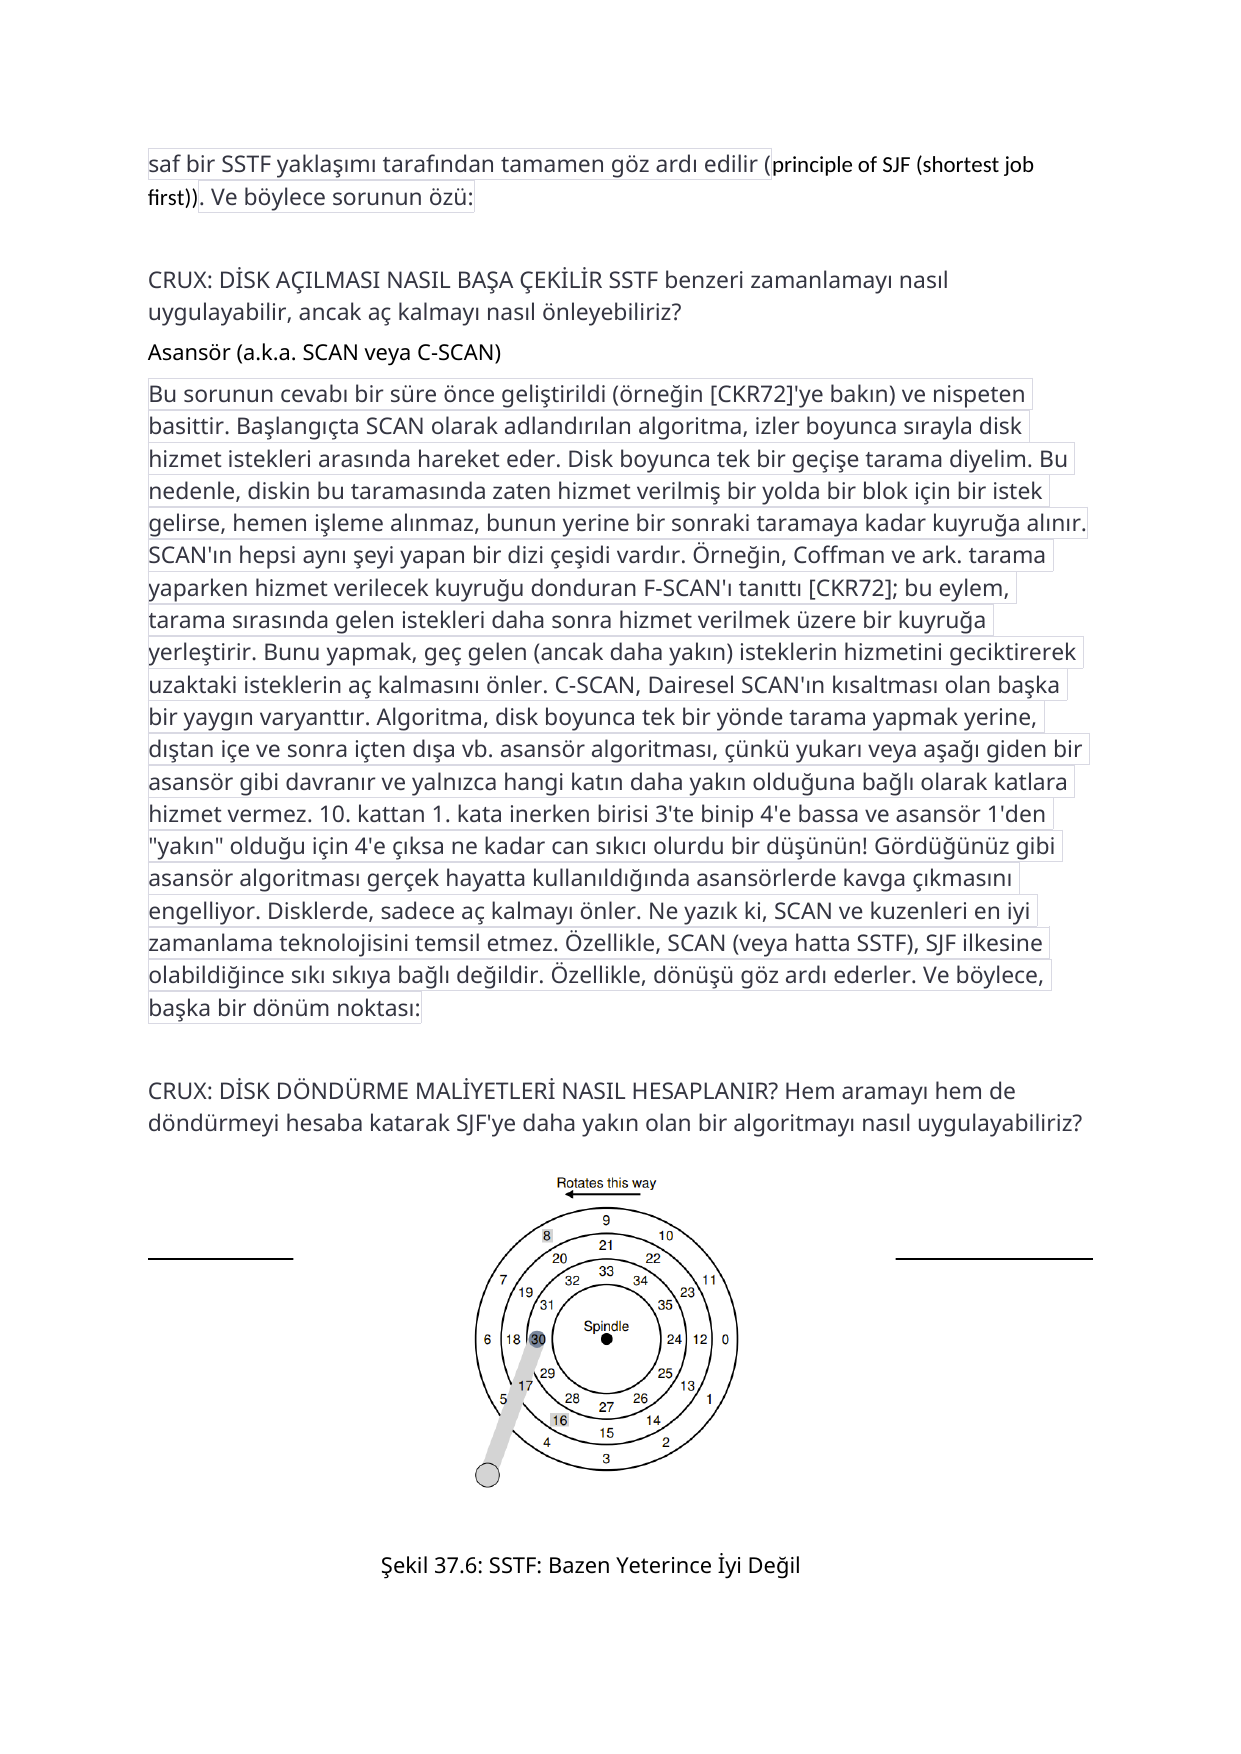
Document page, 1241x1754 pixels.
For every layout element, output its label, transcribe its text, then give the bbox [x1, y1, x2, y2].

text CRUX: DİSK AÇILMASI NASIL BAŞA ÇEKİLİR SSTF benzeri zamanlamayı nasıl uygulayabilir, ancak aç kalmayı nasıl önleyebiliriz? [148, 264, 1093, 327]
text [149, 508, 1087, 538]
text Bu sorunun cevabı bir süre önce geliştirildi (örneğin [CKR72]'ye bakın) ve nispeten basittir. Başlangıçta SCAN olarak adlandırılan algoritma, izler boyunca sırayla disk hizmet istekleri arasında hareket eder. Disk boyunca tek bir geçişe tarama diyelim. Bu nedenle, diskin bu taramasında zaten hizmet verilmiş bir yolda bir blok için bir istek gelirse, hemen işleme alınmaz, bunun yerine bir sonraki taramaya kadar kuyruğa alınır. SCAN'ın hepsi aynı şeyi yapan bir dizi çeşidi vardır. Örneğin, Coffman ve ark. tarama yaparken hizmet verilecek kuyruğu donduran F-SCAN'ı tanıttı [CKR72]; bu eylem, tarama sırasında gelen istekleri daha sonra hizmet verilmek üzere bir kuyruğa yerleştirir. Bunu yapmak, geç gelen (ancak daha yakın) isteklerin hizmetini geciktirerek uzaktaki isteklerin aç kalmasını önler. C-SCAN, Dairesel SCAN'ın kısaltması olan başka bir yaygın varyanttır. Algoritma, disk boyunca tek bir yönde tarama yapmak yerine, dıştan içe ve sonra içten dışa vb. asansör algoritması, çünkü yukarı veya aşağı giden bir asansör gibi davranır ve yalnızca hangi katın daha yakın olduğuna bağlı olarak katlara hizmet vermez. 10. kattan 1. kata inerken birisi 3'te binip 4'e bassa ve asansör 1'den "yakın" olduğu için 4'e çıksa ne kadar can sıkıcı olurdu bir düşünün! Gördüğünüz gibi asansör algoritması gerçek hayatta kullanıldığında asansörlerde kavga çıkmasını engelliyor. Disklerde, sadece aç kalmayı önler. Ne yazık ki, SCAN ve kuzenleri en iyi zamanlama teknolojisini temsil etmez. Özellikle, SCAN (veya hatta SSTF), SJF ilkesine olabildiğince sıkı sıkıya bağlı değildir. Özellikle, dönüşü göz ardı ederler. Ve böylece, başka bir dönüm noktası: [422, 377, 1093, 1023]
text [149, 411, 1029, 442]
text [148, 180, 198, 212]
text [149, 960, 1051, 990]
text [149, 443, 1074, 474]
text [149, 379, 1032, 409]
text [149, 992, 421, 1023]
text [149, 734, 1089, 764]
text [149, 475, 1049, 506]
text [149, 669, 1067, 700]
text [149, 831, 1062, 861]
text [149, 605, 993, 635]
picture [292, 1162, 896, 1507]
text Şekil 37.6: SSTF: Bazen Yeterince İyi Değil [148, 1550, 1093, 1580]
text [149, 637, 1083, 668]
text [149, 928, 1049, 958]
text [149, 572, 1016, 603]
text CRUX: DİSK DÖNDÜRME MALİYETLERİ NASIL HESAPLANIR? Hem aramayı hem de döndürmeyi hesaba katarak SJF'ye daha yakın olan bir algoritmayı nasıl uygulayabiliriz? [148, 1075, 1093, 1138]
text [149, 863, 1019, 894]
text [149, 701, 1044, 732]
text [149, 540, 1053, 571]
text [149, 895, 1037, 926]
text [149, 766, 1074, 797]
text Asansör (a.k.a. SCAN veya C-SCAN) [148, 337, 1093, 367]
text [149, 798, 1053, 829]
